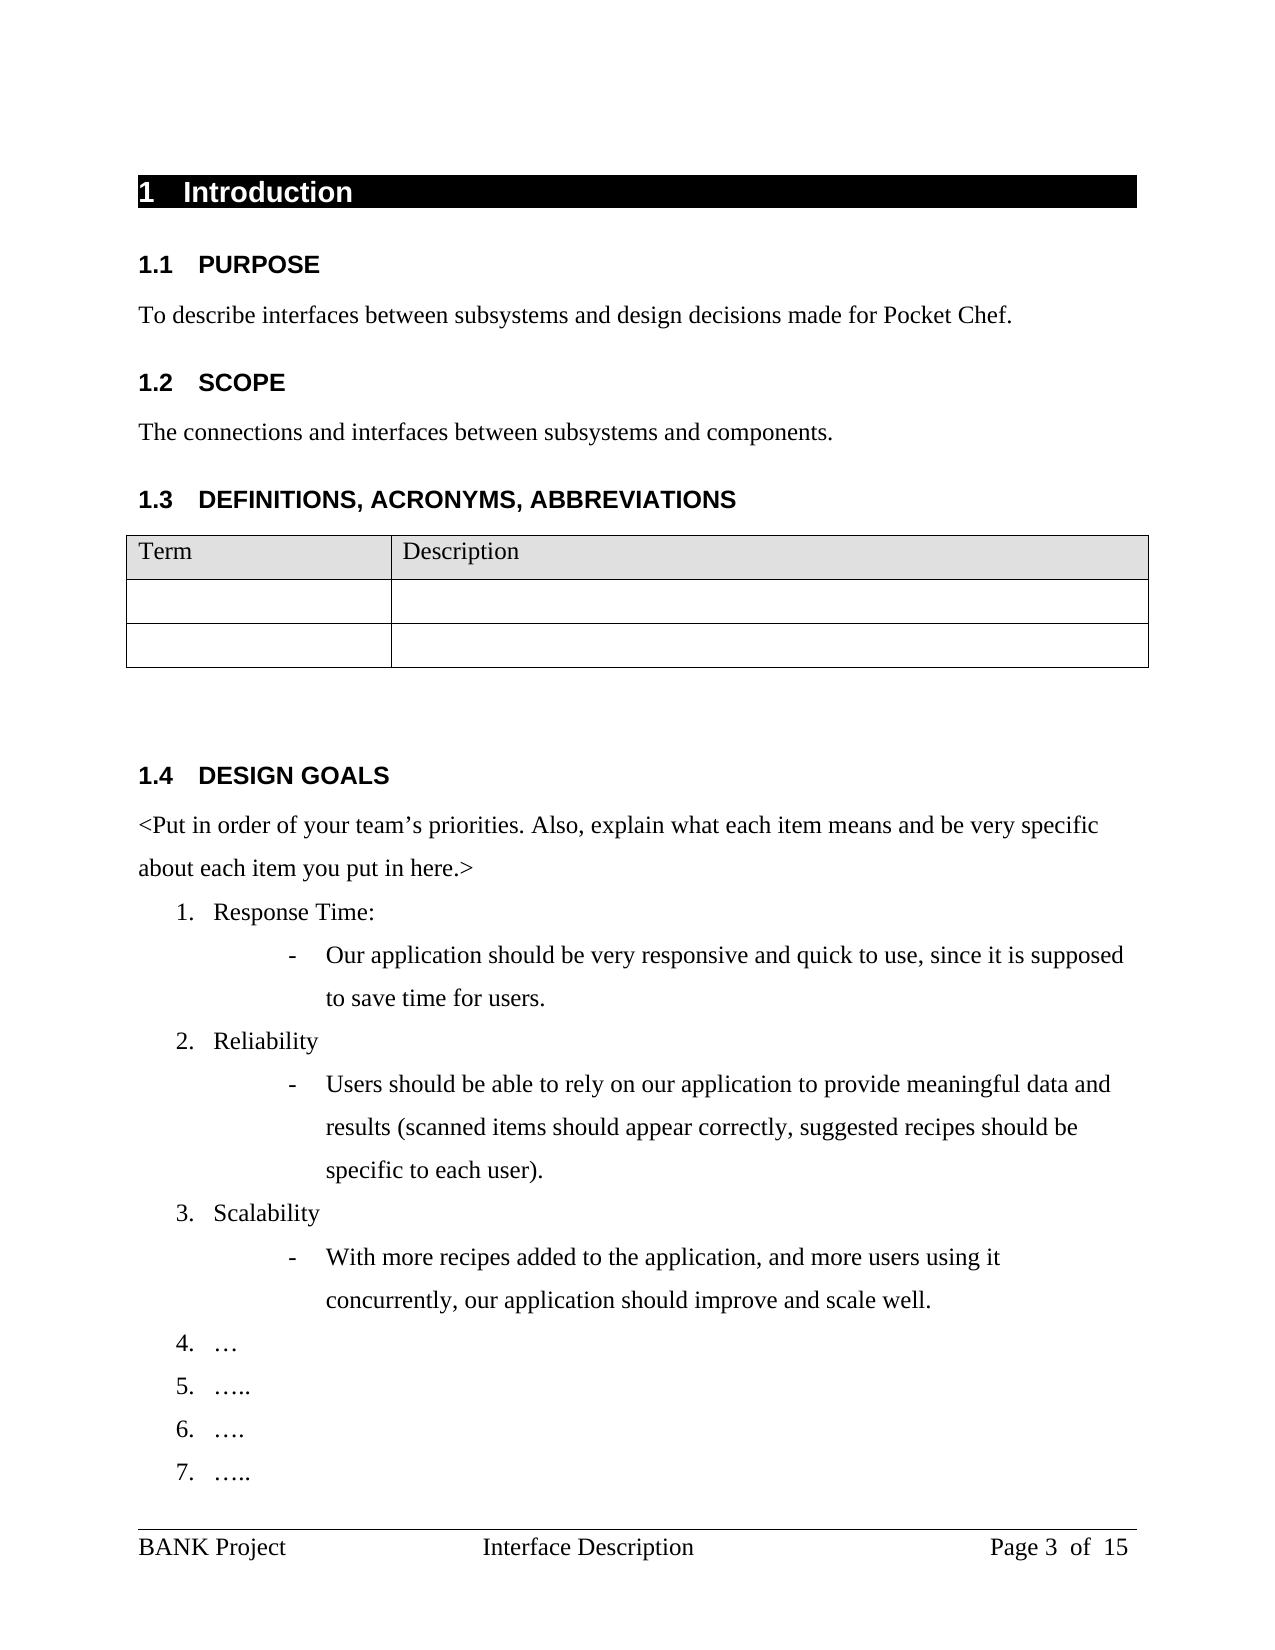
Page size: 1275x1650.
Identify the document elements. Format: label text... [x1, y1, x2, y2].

list Users should be able to rely on our application to provide meaningful data and results (scanned items should appear correctly, suggested recipes should be specific to each user). [288, 1069, 1137, 1184]
subtitle Definitions, Acronyms, Abbreviations [138, 485, 1137, 514]
text The connections and interfaces between subsystems and components. [138, 417, 1137, 446]
list With more recipes added to the application, and more users using it concurrently, our application should improve and scale well. [288, 1242, 1137, 1313]
list ….. [176, 1457, 1137, 1486]
text To describe interfaces between subsystems and design decisions made for Pocket Chef. [138, 300, 1137, 328]
table_header Description [392, 536, 1148, 579]
subtitle Purpose [138, 250, 1137, 279]
list ….. [176, 1371, 1137, 1400]
table_cell [127, 624, 391, 667]
subtitle Introduction [138, 175, 1137, 208]
subtitle Design Goals [138, 761, 1137, 790]
list Response Time: [176, 897, 1137, 925]
text <Put in order of your team’s priorities. Also, explain what each item means and be very specific about each item you put in here.> [138, 810, 1137, 882]
table_cell [127, 580, 391, 623]
subtitle Scope [138, 368, 1137, 397]
table_cell [392, 624, 1148, 667]
list Our application should be very responsive and quick to use, since it is supposed to save time for users. [288, 940, 1137, 1012]
list …. [176, 1414, 1137, 1443]
list … [176, 1328, 1137, 1357]
table_cell [392, 580, 1148, 623]
list Scalability [176, 1198, 1137, 1227]
table_header Term [127, 536, 391, 579]
list Reliability [176, 1026, 1137, 1055]
